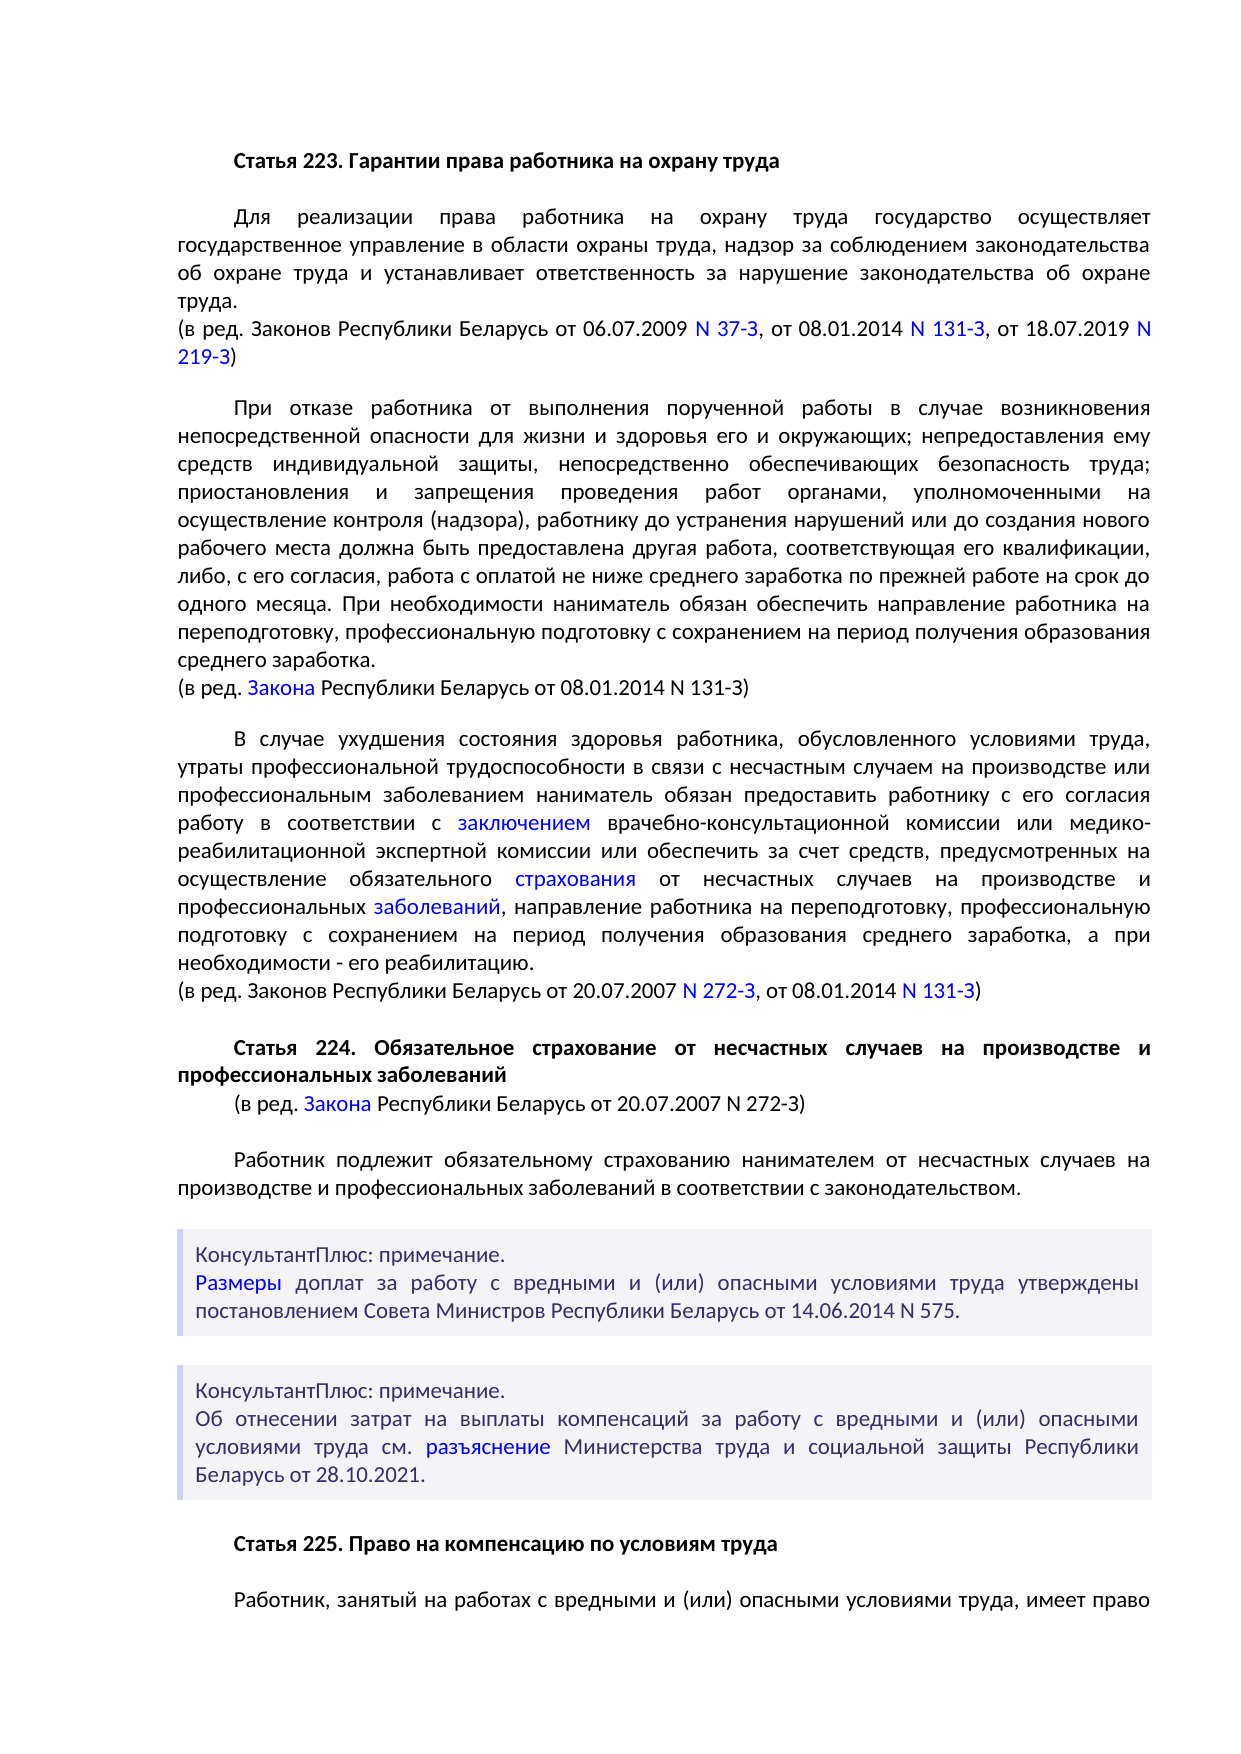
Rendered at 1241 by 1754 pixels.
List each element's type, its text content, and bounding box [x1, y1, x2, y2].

text (в ред. Закона Республики Беларусь от 08.01.2014 N 131-З) [177, 673, 1152, 701]
text Работник подлежит обязательному страхованию нанимателем от несчастных случаев на производстве и профессиональных заболеваний в соответствии с законодательством. [177, 1145, 1152, 1201]
text (в ред. Законов Республики Беларусь от 06.07.2009 N 37-З, от 08.01.2014 N 131-З, от 18.07.2019 N 219-З) [177, 314, 1152, 370]
text При отказе работника от выполнения порученной работы в случае возникновения непосредственной опасности для жизни и здоровья его и окружающих; непредоставления ему средств индивидуальной защиты, непосредственно обеспечивающих безопасность труда; приостановления и запрещения проведения работ органами, уполномоченными на осуществление контроля (надзора), работнику до устранения нарушений или до создания нового рабочего места должна быть предоставлена другая работа, соответствующая его квалификации, либо, с его согласия, работа с оплатой не ниже среднего заработка по прежней работе на срок до одного месяца. При необходимости наниматель обязан обеспечить направление работника на переподготовку, профессиональную подготовку с сохранением на период получения образования среднего заработка. [177, 393, 1152, 673]
text Статья 224. Обязательное страхование от несчастных случаев на производстве и профессиональных заболеваний [177, 1033, 1152, 1089]
text Статья 223. Гарантии права работника на охрану труда [177, 146, 1152, 174]
text Для реализации права работника на охрану труда государство осуществляет государственное управление в области охраны труда, надзор за соблюдением законодательства об охране труда и устанавливает ответственность за нарушение законодательства об охране труда. [177, 202, 1152, 314]
text В случае ухудшения состояния здоровья работника, обусловленного условиями труда, утраты профессиональной трудоспособности в связи с несчастным случаем на производстве или профессиональным заболеванием наниматель обязан предоставить работнику с его согласия работу в соответствии с заключением врачебно-консультационной комиссии или медико-реабилитационной экспертной комиссии или обеспечить за счет средств, предусмотренных на осуществление обязательного страхования от несчастных случаев на производстве и профессиональных заболеваний, направление работника на переподготовку, профессиональную подготовку с сохранением на период получения образования среднего заработка, а при необходимости - его реабилитацию. [177, 724, 1152, 977]
text (в ред. Законов Республики Беларусь от 20.07.2007 N 272-З, от 08.01.2014 N 131-З) [177, 977, 1152, 1004]
text (в ред. Закона Республики Беларусь от 20.07.2007 N 272-З) [177, 1089, 1152, 1117]
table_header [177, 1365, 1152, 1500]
text Статья 225. Право на компенсацию по условиям труда [177, 1529, 1152, 1557]
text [177, 1585, 1152, 1613]
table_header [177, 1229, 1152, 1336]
